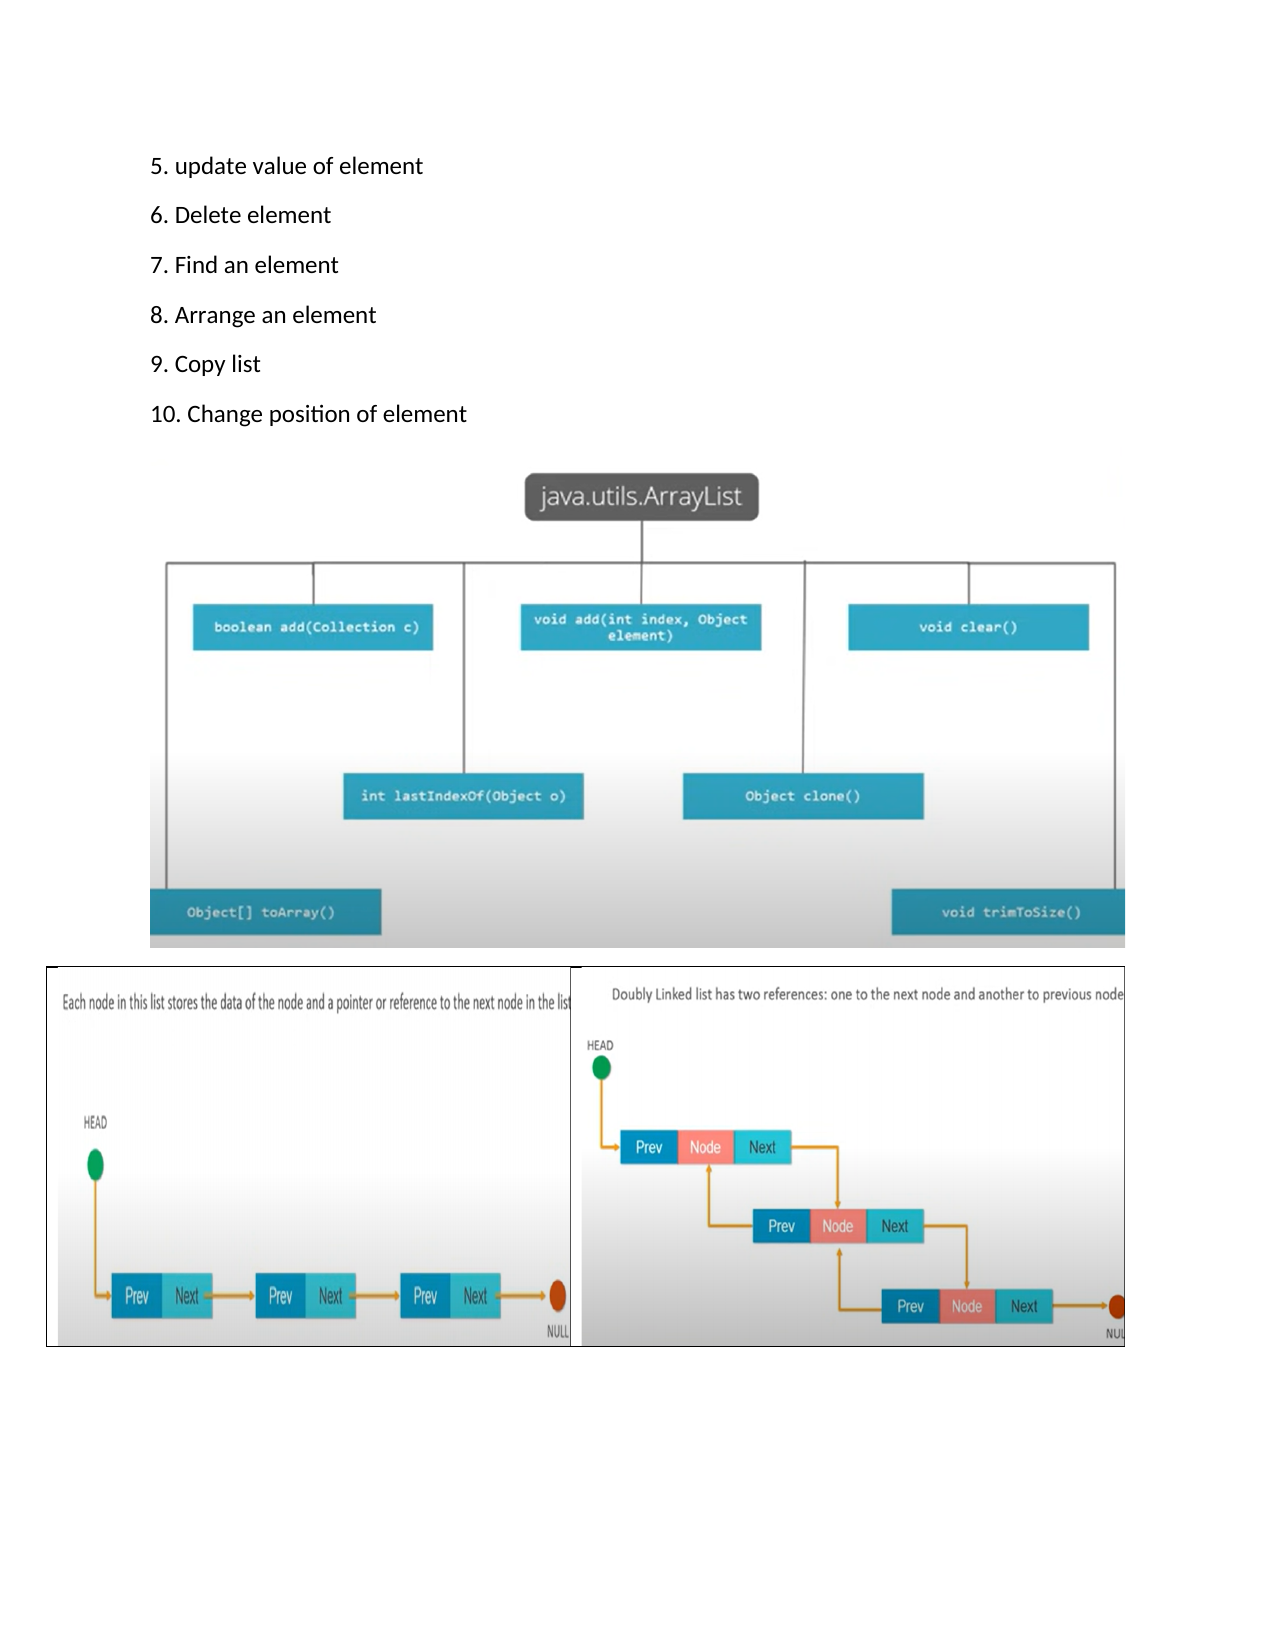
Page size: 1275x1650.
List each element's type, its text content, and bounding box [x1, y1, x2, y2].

text 10. Change position of element [150, 398, 1125, 428]
text 8. Arrange an element [150, 299, 1125, 329]
table_header [571, 968, 581, 1346]
picture [57, 967, 571, 1346]
text 9. Copy list [150, 348, 1125, 379]
picture [150, 447, 1125, 948]
text 6. Delete element [150, 199, 1125, 230]
text 5. update value of element [150, 150, 1125, 181]
text 7. Find an element [150, 249, 1125, 280]
picture [581, 967, 1125, 1346]
table_header [47, 968, 57, 1346]
